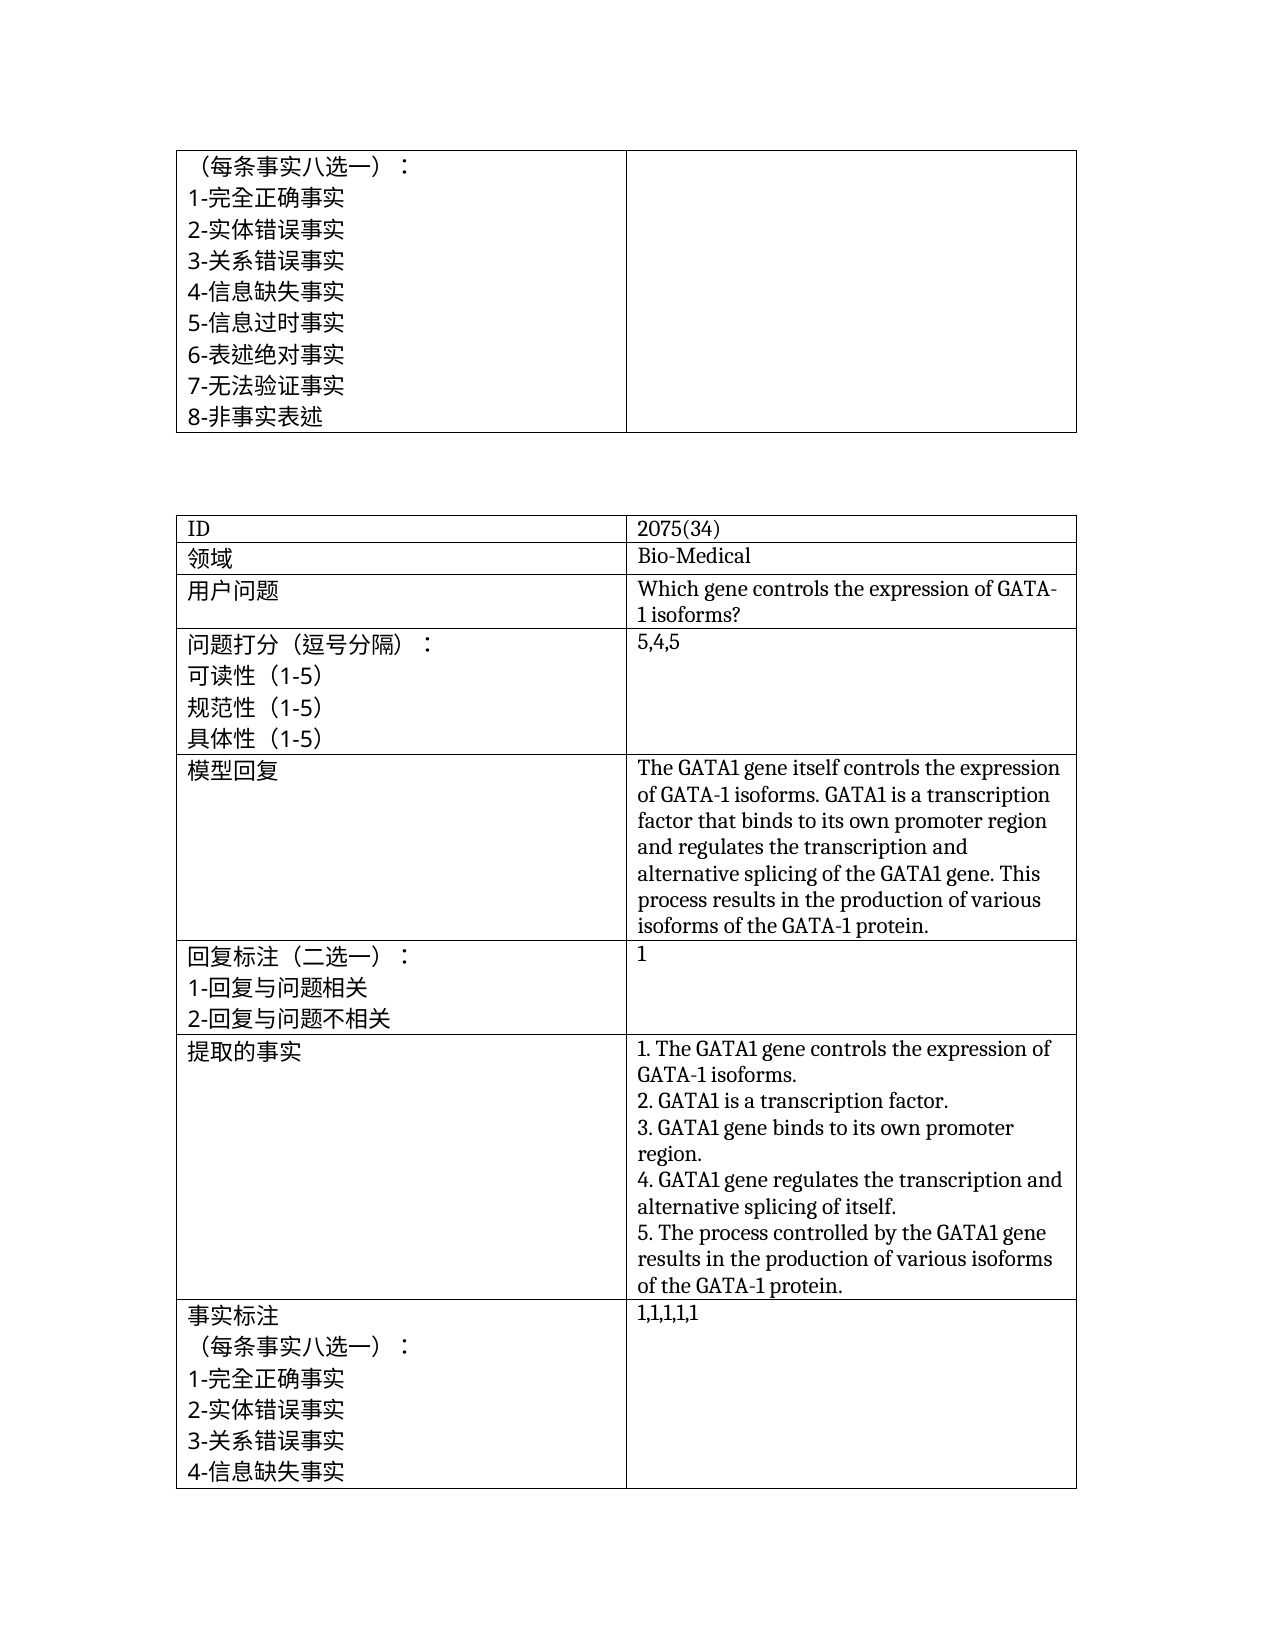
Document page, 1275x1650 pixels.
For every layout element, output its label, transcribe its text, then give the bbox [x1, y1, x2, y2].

table_cell Bio-Medical [627, 543, 1076, 574]
table_header ID [177, 516, 626, 542]
table_cell 模型回复 [177, 755, 626, 939]
table_cell 1. The GATA1 gene controls the expression of GATA-1 isoforms. 2. GATA1 is a transcription factor. 3. GATA1 gene binds to its own promoter region. 4. GATA1 gene regulates the transcription and alternative splicing of itself. 5. The process controlled by the GATA1 gene results in the production of various isoforms of the GATA-1 protein. [627, 1035, 1076, 1299]
table_cell 1 [627, 941, 1076, 1034]
table_cell 用户问题 [177, 575, 626, 628]
table_cell Which gene controls the expression of GATA-1 isoforms? [627, 575, 1076, 628]
table_cell 提取的事实 [177, 1035, 626, 1299]
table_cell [177, 151, 626, 432]
table_cell 回复标注（二选一）： 1-回复与问题相关 2-回复与问题不相关 [177, 941, 626, 1034]
table_cell 1,1,1,1,1 [627, 1300, 1076, 1487]
table_cell 问题打分（逗号分隔）： 可读性（1-5） 规范性（1-5） 具体性（1-5） [177, 629, 626, 754]
table_cell The GATA1 gene itself controls the expression of GATA-1 isoforms. GATA1 is a transcription factor that binds to its own promoter region and regulates the transcription and alternative splicing of the GATA1 gene. This process results in the production of various isoforms of the GATA-1 protein. [627, 755, 1076, 939]
table_cell 5,4,5 [627, 629, 1076, 754]
table_cell 领域 [177, 543, 626, 574]
table_header 2075(34) [627, 516, 1076, 542]
table_cell [627, 151, 1076, 432]
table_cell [177, 1300, 626, 1487]
